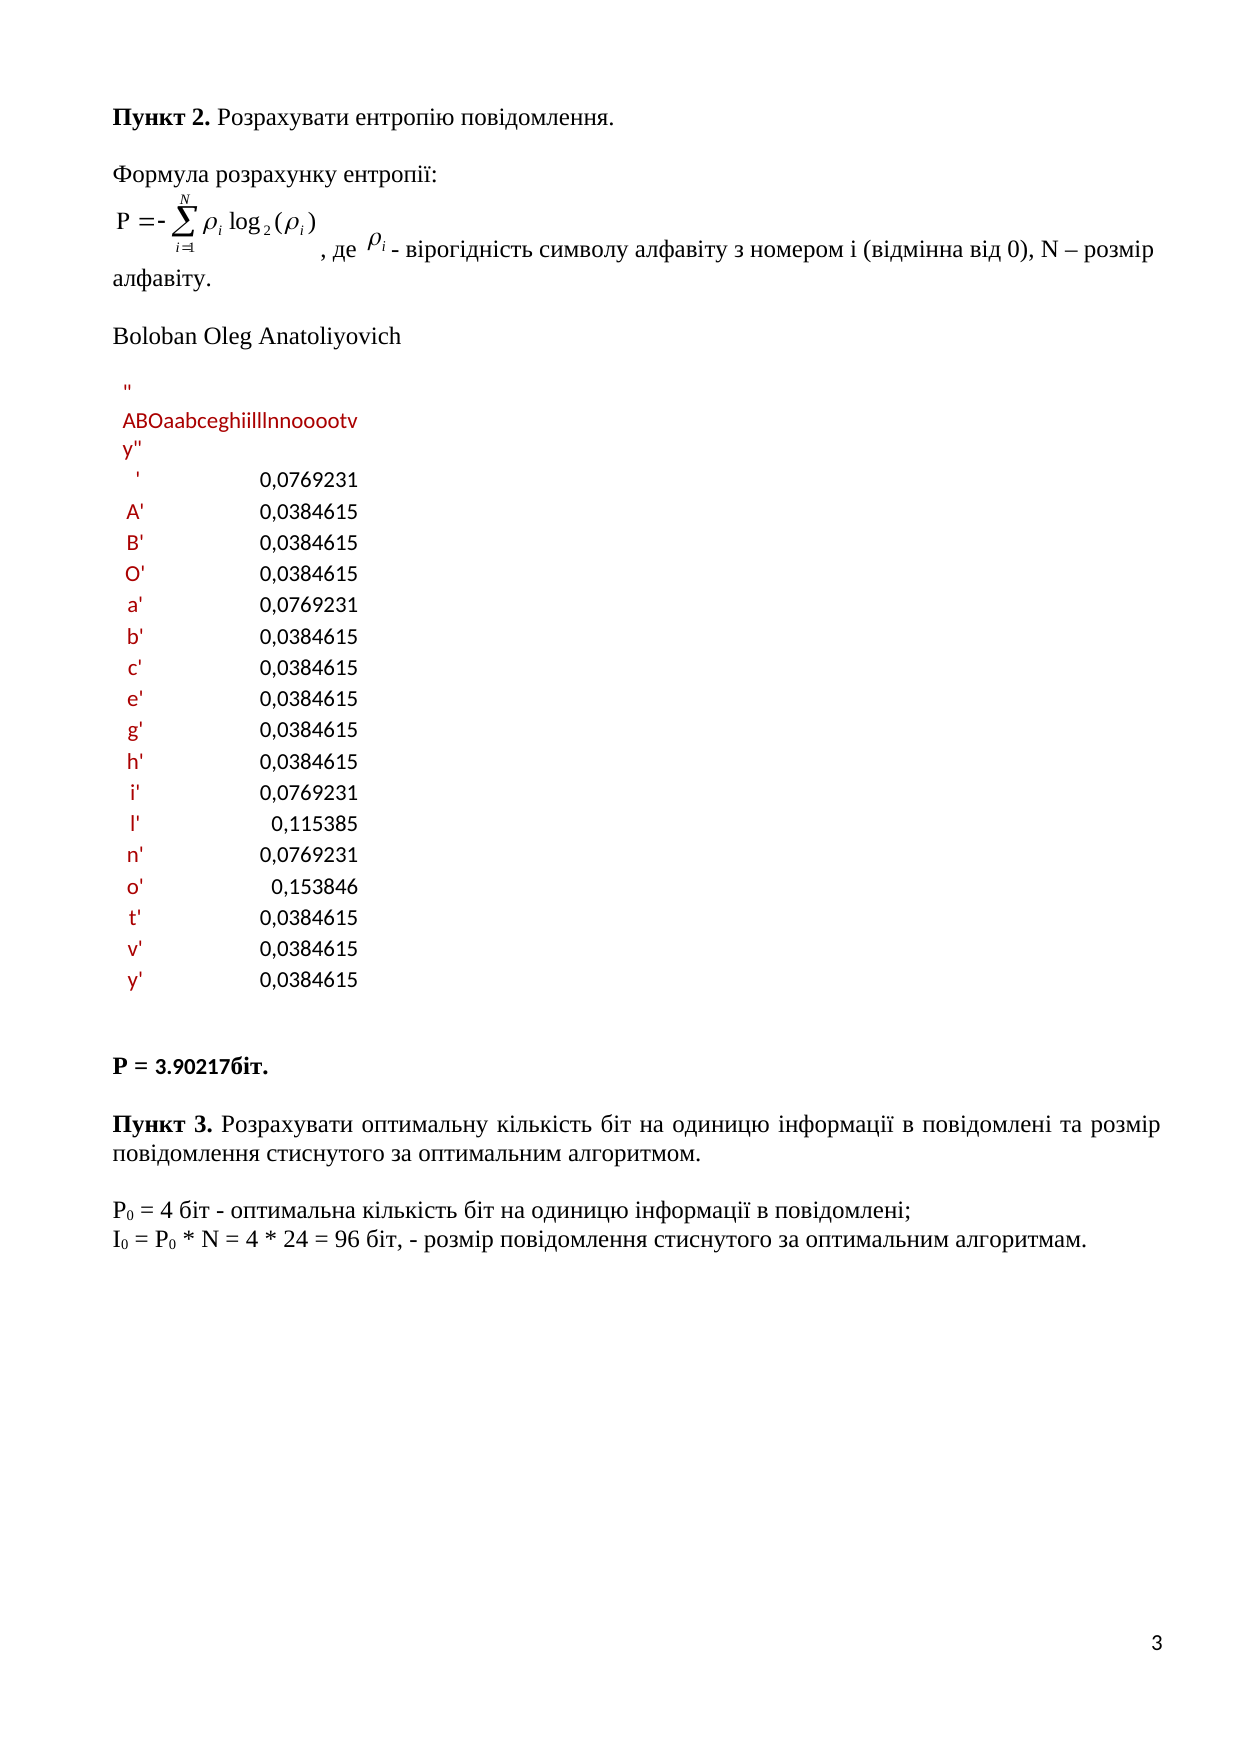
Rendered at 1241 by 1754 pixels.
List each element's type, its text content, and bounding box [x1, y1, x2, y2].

table_cell a' [111, 588, 159, 619]
table_cell 0,0384615 [159, 681, 369, 712]
table_cell 0,0384615 [159, 713, 369, 744]
table_cell g' [111, 713, 159, 744]
table_cell b' [111, 619, 159, 650]
table_cell h' [111, 744, 159, 775]
table_cell e' [111, 681, 159, 712]
table_cell 0,0384615 [159, 525, 369, 556]
text Пункт 3. Розрахувати оптимальну кількість біт на одиницю інформації в повідомлені та розмір повідомлення стиснутого за оптимальним алгоритмом. [112, 1109, 1162, 1166]
table_cell 0,0384615 [159, 900, 369, 931]
table_cell A' [111, 494, 159, 525]
table_cell i' [111, 775, 159, 806]
table_cell 0,0384615 [159, 931, 369, 962]
table_cell 0,0384615 [159, 494, 369, 525]
table_cell ' [111, 463, 159, 494]
table_cell 0,0384615 [159, 650, 369, 681]
text Р0 = 4 біт - оптимальна кількість біт на одиницю інформації в повідомлені; [112, 1195, 1162, 1224]
table_cell 0,0384615 [159, 556, 369, 587]
table_cell 0,0769231 [159, 838, 369, 869]
text , де - вірогідність символу алфавіту з номером і (відмінна від 0), N – розмір алфавіту. [112, 188, 1162, 292]
table_cell 0,0769231 [159, 588, 369, 619]
table_cell 0,153846 [159, 869, 369, 900]
table_header " ABOaabceghiilllnnooootvy" [111, 378, 369, 462]
table_cell n' [111, 838, 159, 869]
table_cell O' [111, 556, 159, 587]
text Пункт 2. Розрахувати ентропію повідомлення. [112, 102, 1162, 131]
text І0 = Р0 * N = 4 * 24 = 96 біт, - розмір повідомлення стиснутого за оптимальним алгоритмам. [112, 1224, 1162, 1253]
text P = 3.90217біт. [112, 1051, 1162, 1080]
table_cell 0,0384615 [159, 619, 369, 650]
table_cell 0,0769231 [159, 775, 369, 806]
table_cell 0,115385 [159, 806, 369, 837]
table_cell c' [111, 650, 159, 681]
table_cell 0,0384615 [159, 744, 369, 775]
table_cell v' [111, 931, 159, 962]
table_cell B' [111, 525, 159, 556]
table_cell o' [111, 869, 159, 900]
table_cell l' [111, 806, 159, 837]
text Boloban Oleg Anatoliyovich [112, 292, 1162, 349]
table_cell 0,0384615 [159, 963, 369, 994]
text Формула розрахунку ентропії: [112, 159, 1162, 188]
table_cell t' [111, 900, 159, 931]
table_cell y' [111, 963, 159, 994]
table_cell 0,0769231 [159, 463, 369, 494]
